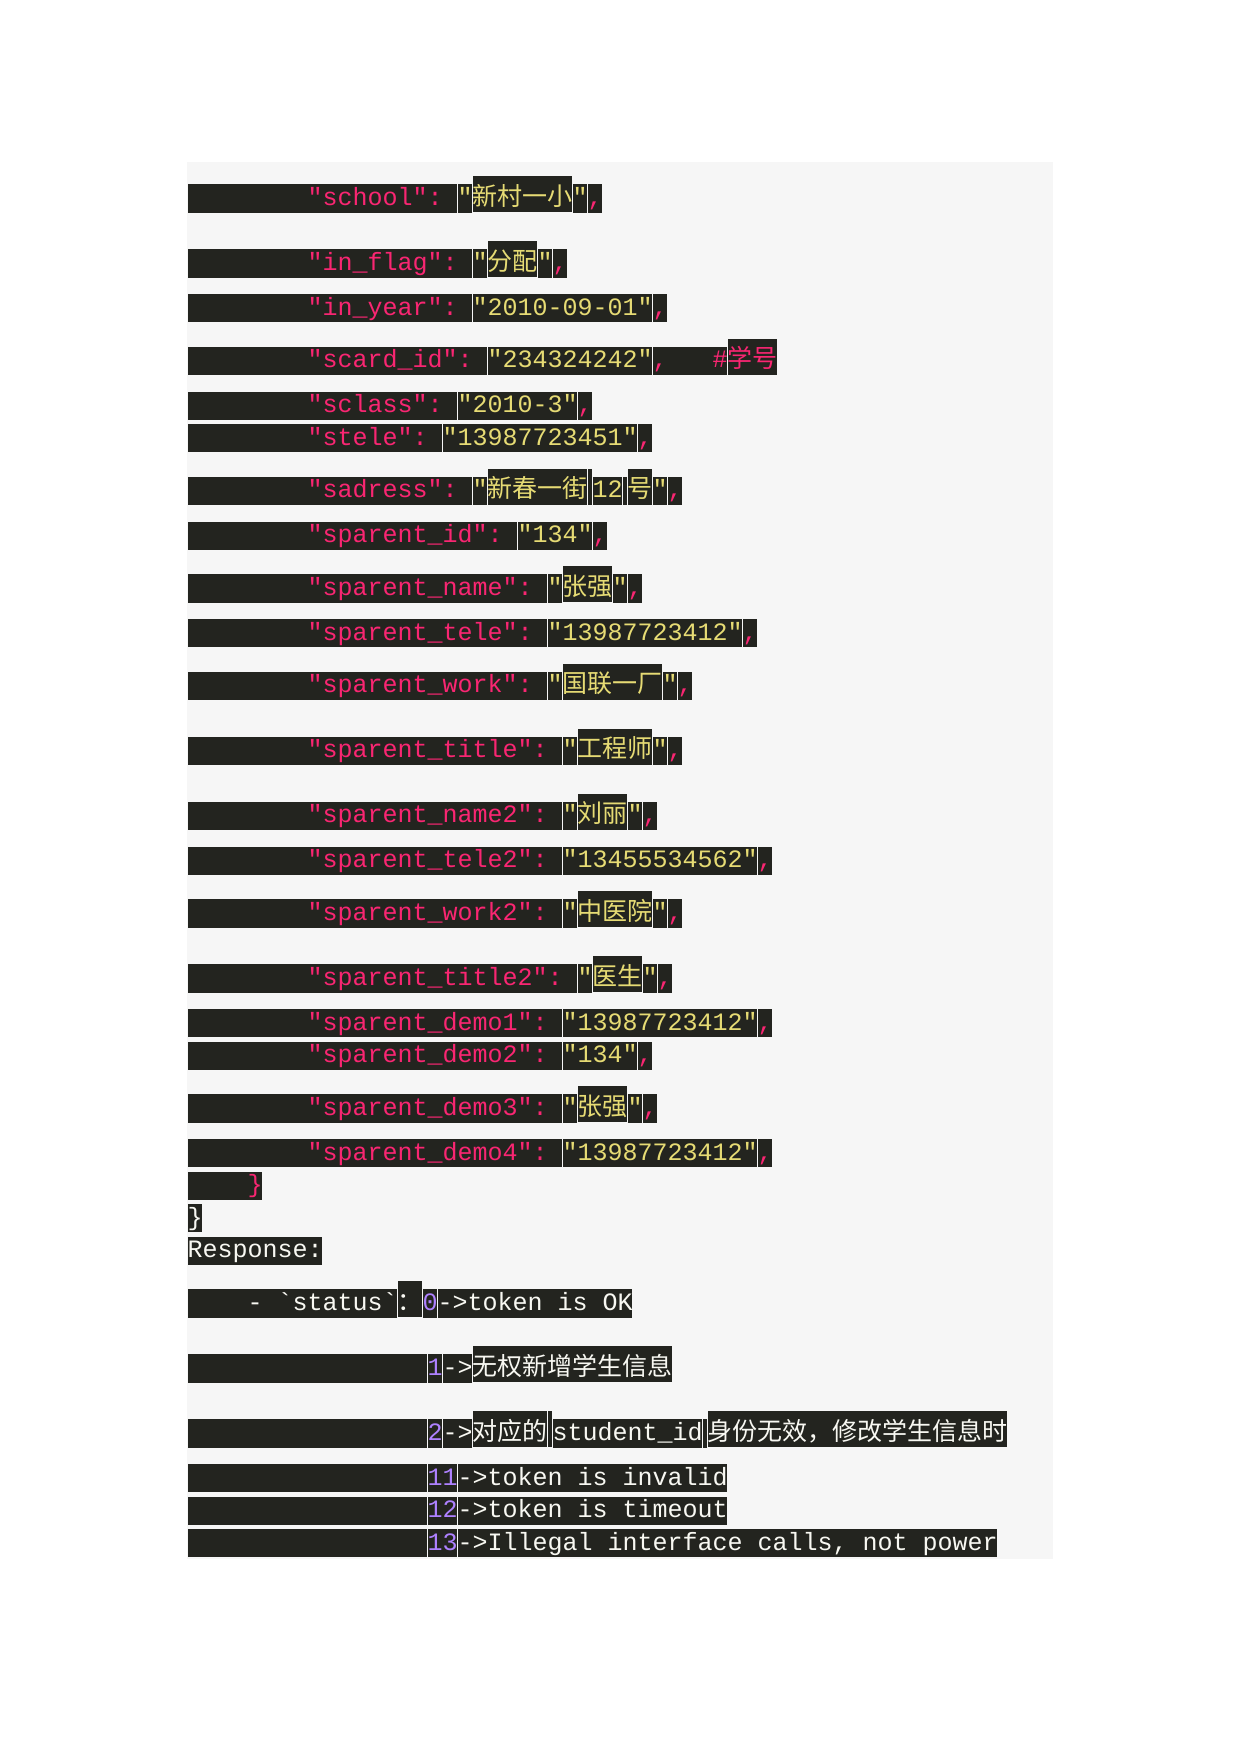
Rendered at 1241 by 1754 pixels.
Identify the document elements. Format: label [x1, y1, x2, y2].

text [187, 162, 1053, 1559]
